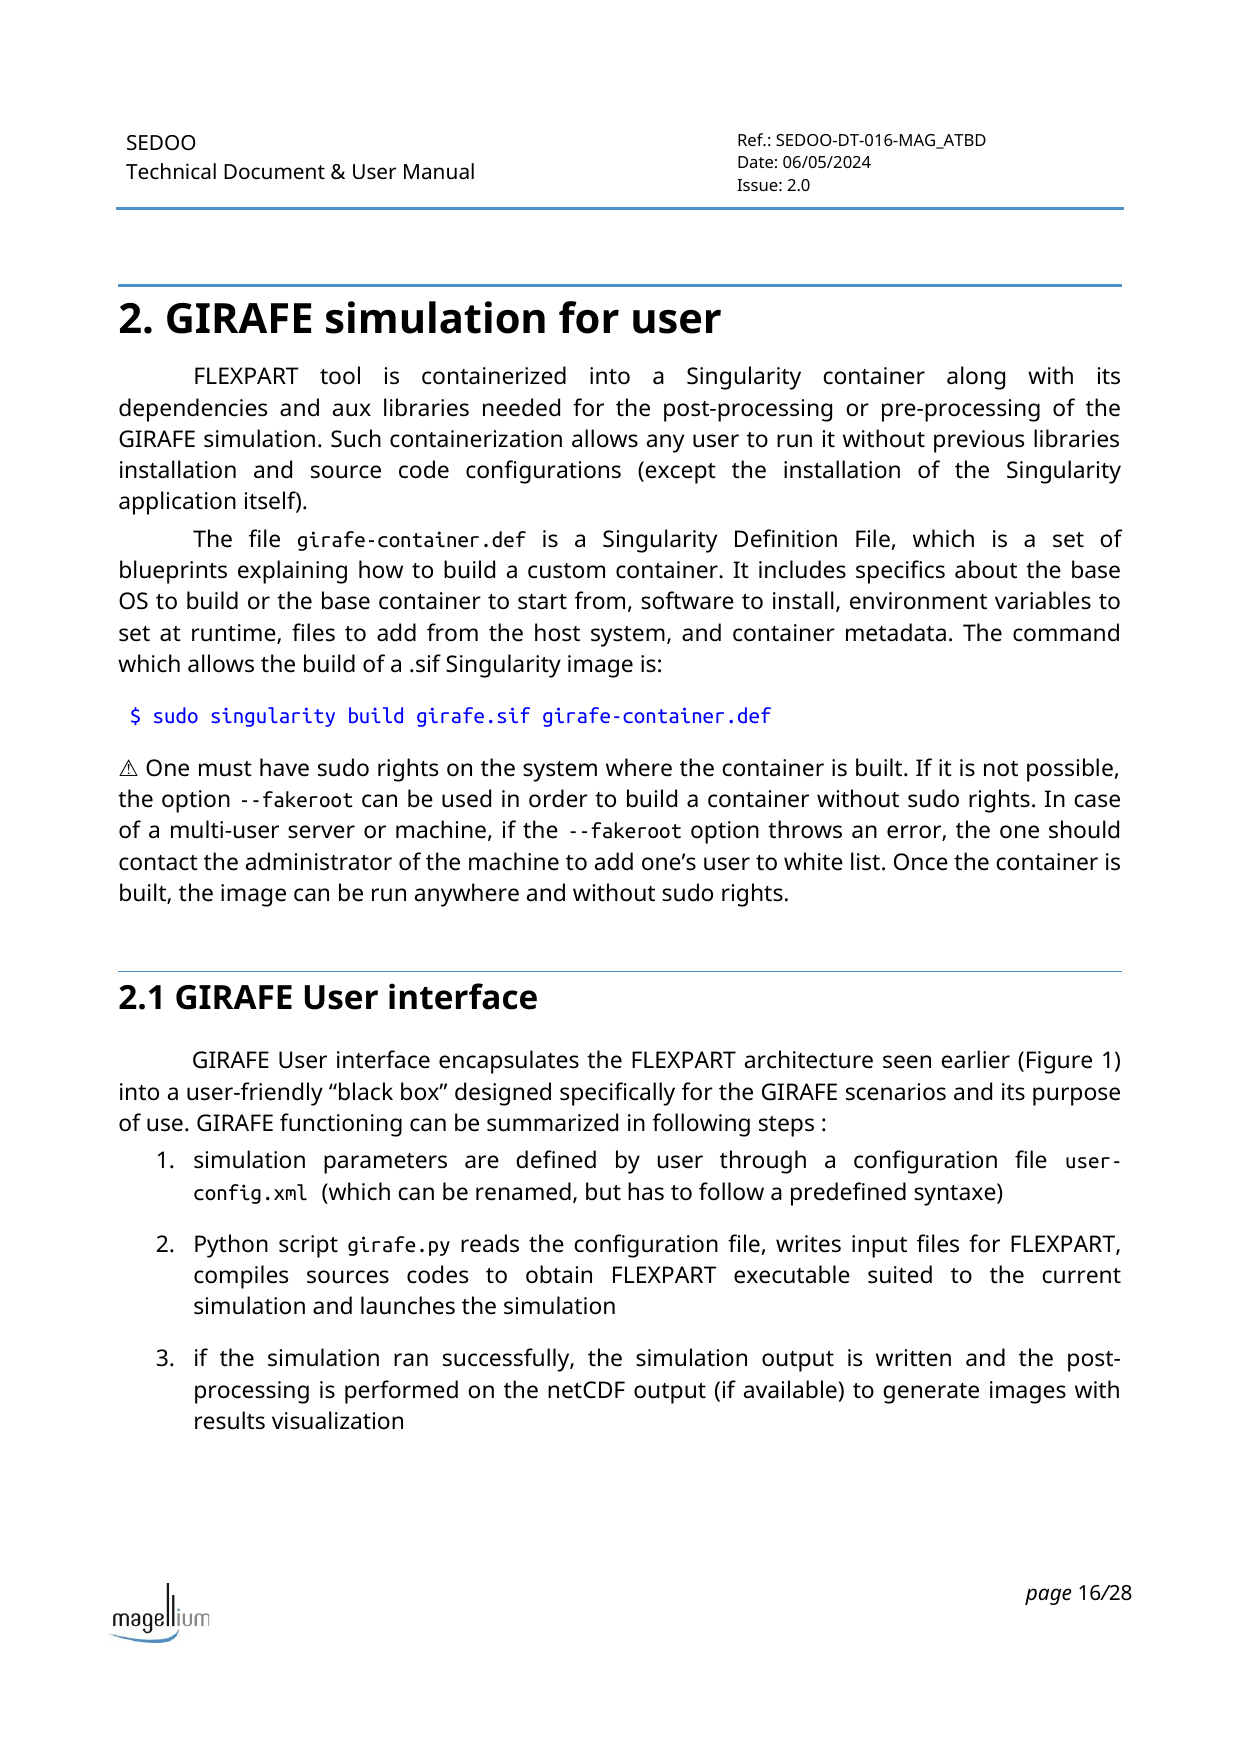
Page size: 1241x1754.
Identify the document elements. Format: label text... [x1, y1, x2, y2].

subtitle 2. GIRAFE simulation for user [118, 287, 1122, 346]
list simulation parameters are defined by user through a configuration file user-config.xml (which can be renamed, but has to follow a predefined syntaxe) [156, 1144, 1122, 1207]
subtitle 2.1 GIRAFE User interface [118, 972, 1122, 1019]
text FLEXPART tool is containerized into a Singularity container along with its dependencies and aux libraries needed for the post-processing or pre-processing of the GIRAFE simulation. Such containerization allows any user to run it without previous libraries installation and source code configurations (except the installation of the Singularity application itself). [118, 360, 1122, 517]
list if the simulation ran successfully, the simulation output is written and the post-processing is performed on the netCDF output (if available) to generate images with results visualization [156, 1342, 1122, 1436]
text ⚠️ One must have sudo rights on the system where the container is built. If it is not possible, the option --fakeroot can be used in order to build a container without sudo rights. In case of a multi-user server or machine, if the --fakeroot option throws an error, the one should contact the administrator of the machine to add one’s user to white list. Once the container is built, the image can be run anywhere and without sudo rights. [118, 752, 1122, 908]
picture [107, 1583, 210, 1643]
text The file girafe-container.def is a Singularity Definition File, which is a set of blueprints explaining how to build a custom container. It includes specifics about the base OS to build or the base container to start from, software to install, environment variables to set at runtime, files to add from the host system, and container metadata. The command which allows the build of a .sif Singularity image is: [118, 523, 1122, 679]
table_header $ sudo singularity build girafe.sif girafe-container.def [120, 688, 1122, 744]
list Python script girafe.py reads the configuration file, writes input files for FLEXPART, compiles sources codes to obtain FLEXPART executable suited to the current simulation and launches the simulation [156, 1228, 1122, 1321]
text GIRAFE User interface encapsulates the FLEXPART architecture seen earlier (Figure 1) into a user-friendly “black box” designed specifically for the GIRAFE scenarios and its purpose of use. GIRAFE functioning can be summarized in following steps : [118, 1044, 1122, 1138]
